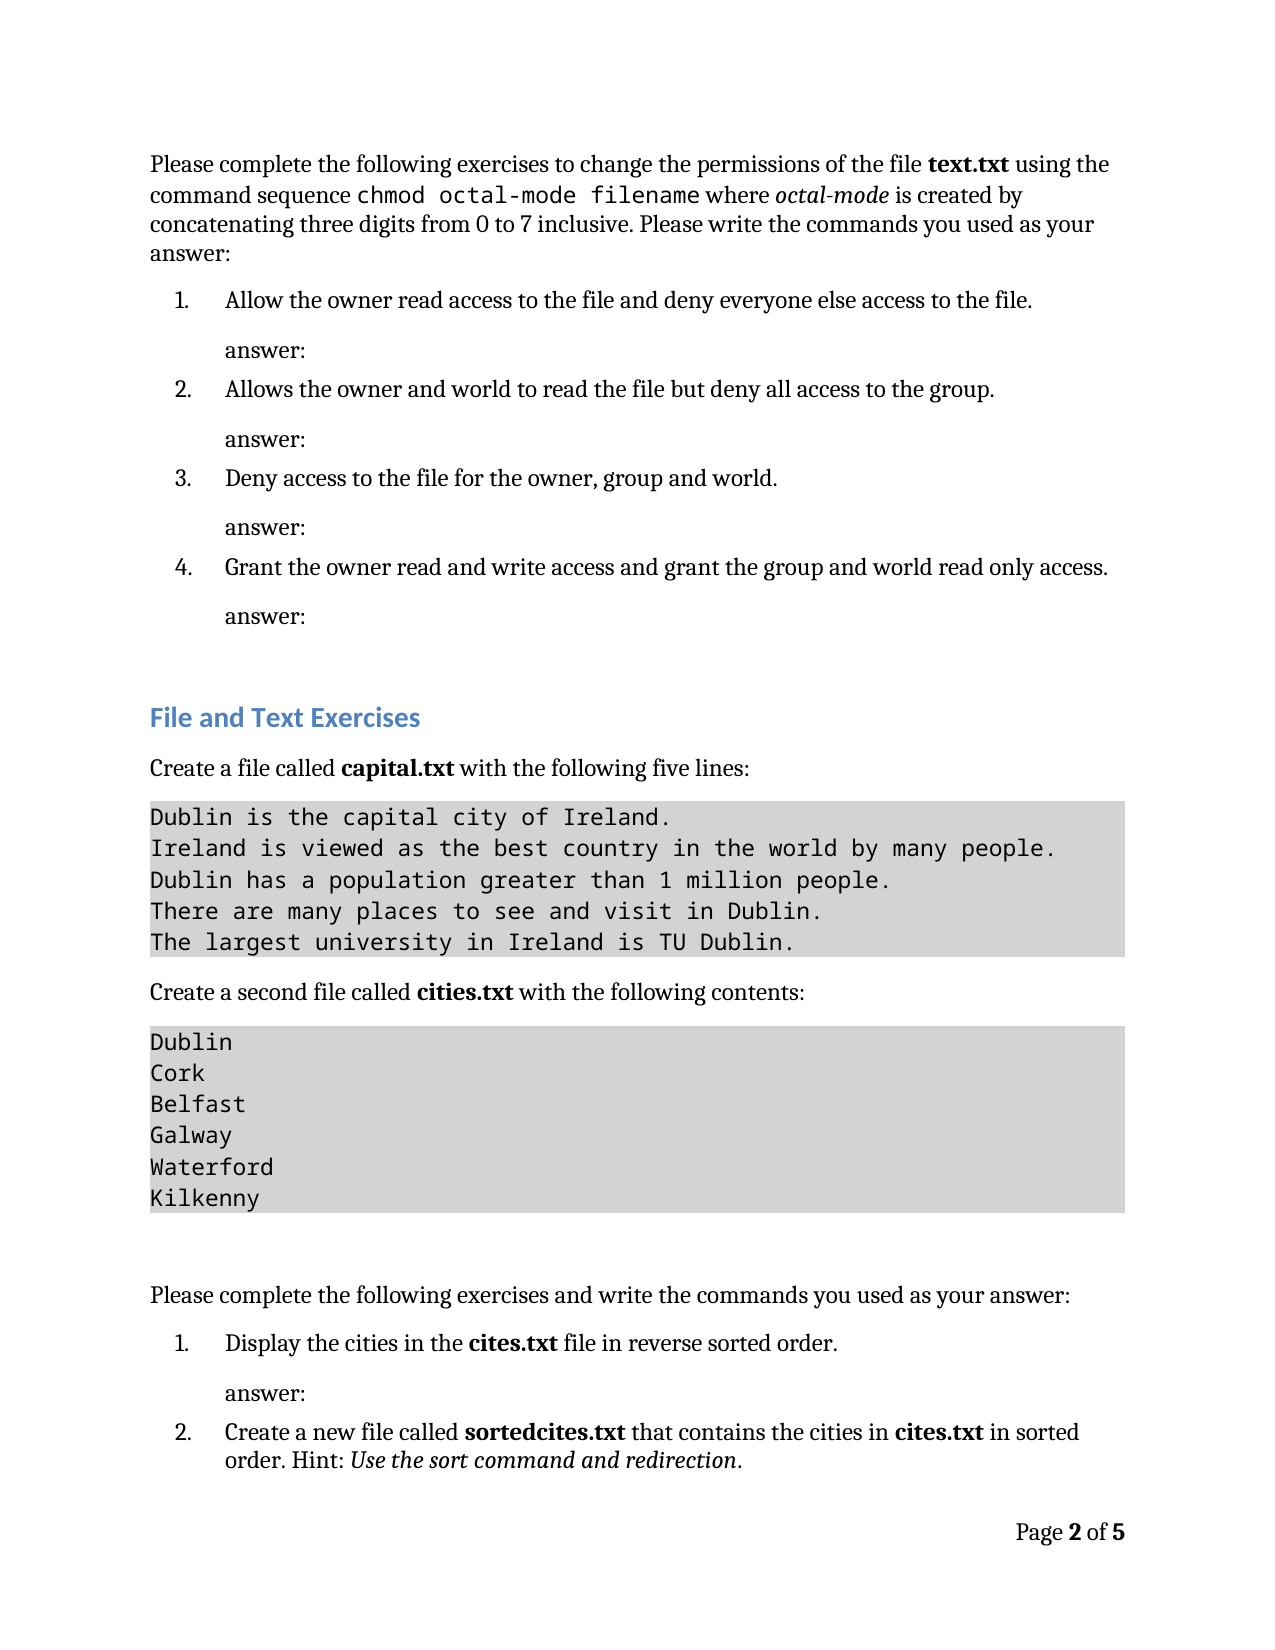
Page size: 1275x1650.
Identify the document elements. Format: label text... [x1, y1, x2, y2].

list answer: [175, 602, 1075, 631]
list answer: [175, 336, 1075, 364]
text Please complete the following exercises and write the commands you used as your answer: [150, 1281, 1125, 1310]
list Allow the owner read access to the file and deny everyone else access to the file. [175, 286, 1125, 315]
list Deny access to the file for the owner, group and world. [175, 464, 1125, 492]
list Display the cities in the cites.txt file in reverse sorted order. [175, 1329, 1125, 1358]
list Create a new file called sortedcites.txt that contains the cities in cites.txt in sorted order. Hint: Use the sort command and redirection. [175, 1418, 1125, 1475]
text Please complete the following exercises to change the permissions of the file text.txt using the command sequence chmod octal-mode filename where octal-mode is created by concatenating three digits from 0 to 7 inclusive. Please write the commands you used as your answer: [150, 150, 1125, 267]
subtitle File and Text Exercises [150, 699, 1125, 735]
text Dublin Cork Belfast Galway Waterford Kilkenny [150, 1026, 1125, 1213]
list Grant the owner read and write access and grant the group and world read only access. [175, 552, 1125, 581]
text Dublin is the capital city of Ireland. Ireland is viewed as the best country in the world by many people. Dublin has a population greater than 1 million people. There are many places to see and visit in Dublin. The largest university in Ireland is TU Dublin. [150, 801, 1125, 957]
list answer: [175, 1378, 1075, 1407]
list answer: [175, 424, 1075, 453]
text Create a second file called cities.txt with the following contents: [150, 978, 1125, 1007]
list answer: [175, 513, 1075, 542]
list Allows the owner and world to read the file but deny all access to the group. [175, 375, 1125, 404]
text Create a file called capital.txt with the following five lines: [150, 753, 1125, 782]
